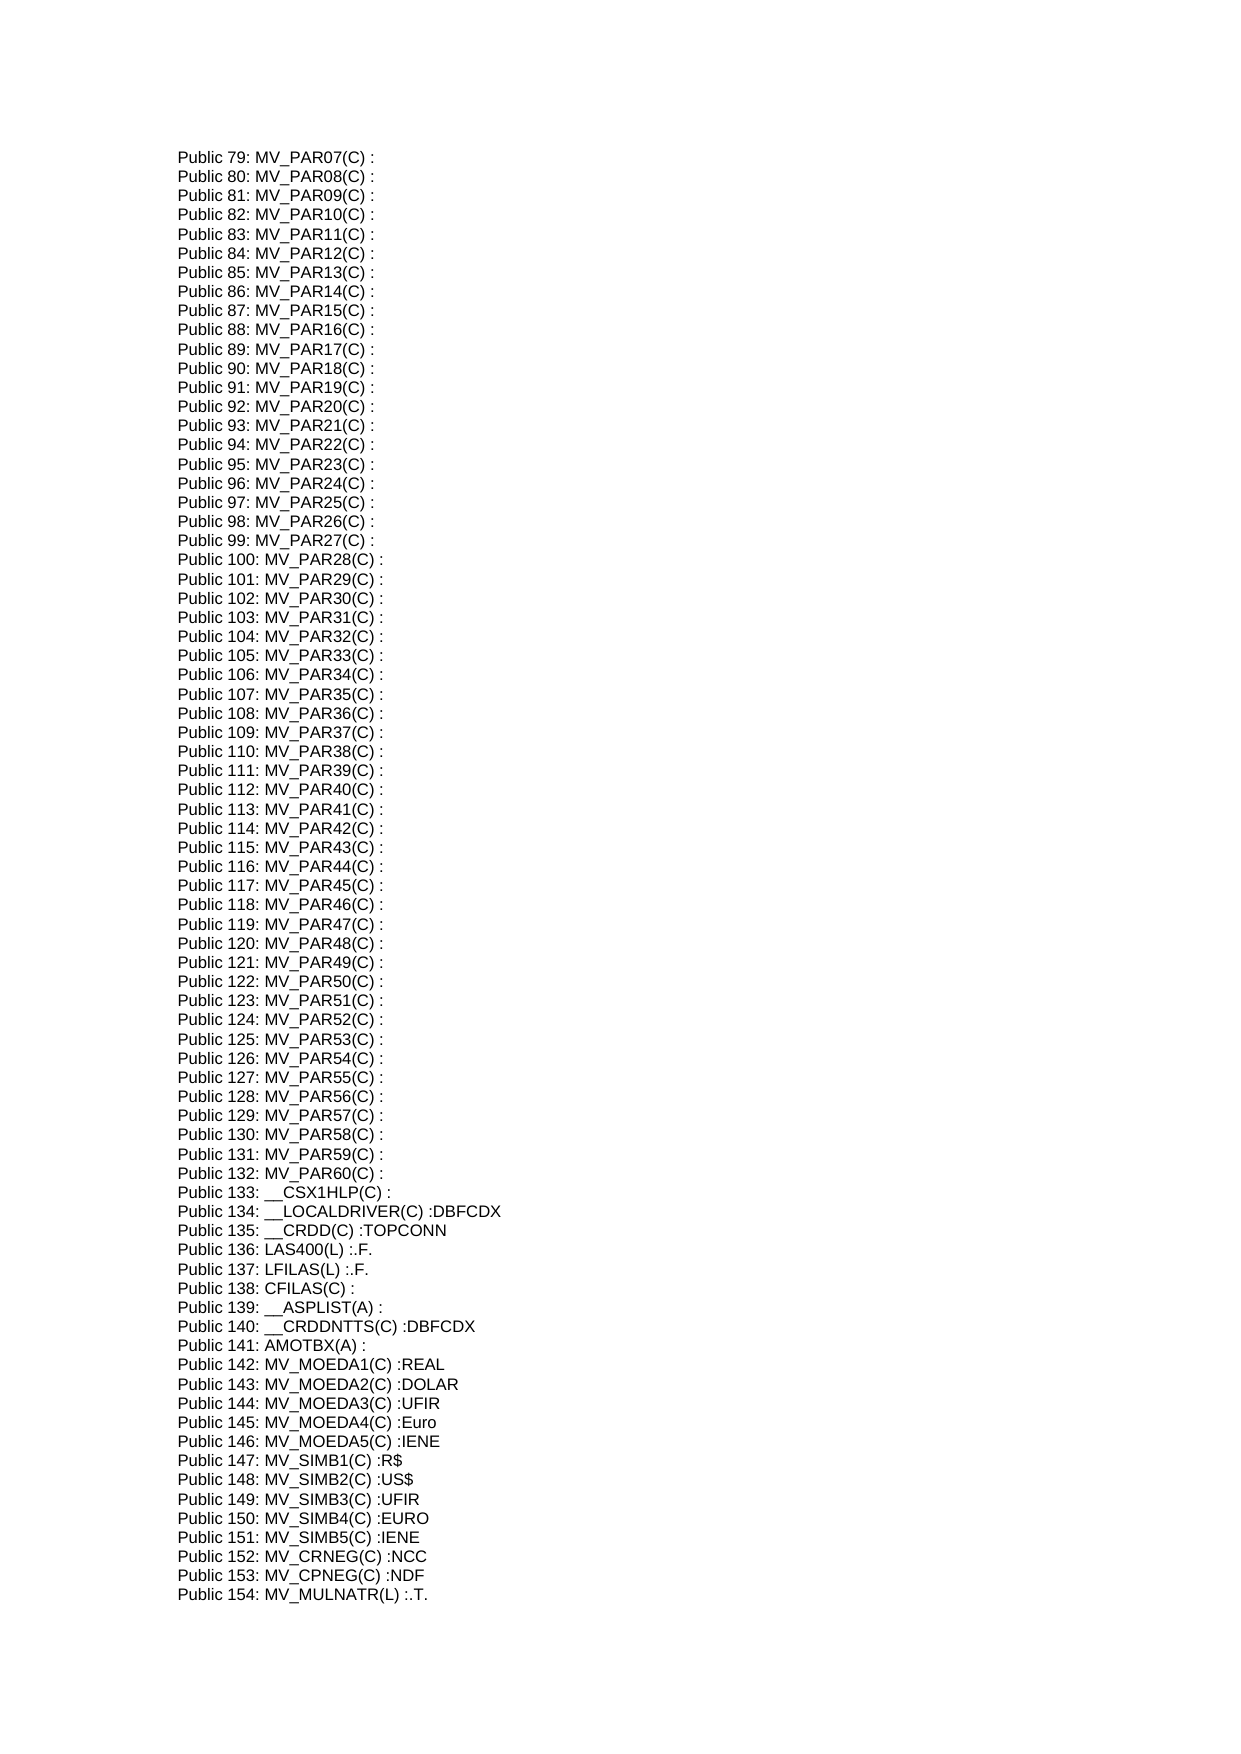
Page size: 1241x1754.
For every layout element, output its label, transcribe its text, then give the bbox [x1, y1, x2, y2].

text Public 141: AMOTBX(A) : [177, 1336, 1063, 1355]
text Public 82: MV_PAR10(C) : [177, 205, 1063, 224]
text Public 99: MV_PAR27(C) : [177, 531, 1063, 550]
text Public 106: MV_PAR34(C) : [177, 665, 1063, 684]
text Public 101: MV_PAR29(C) : [177, 569, 1063, 588]
text Public 120: MV_PAR48(C) : [177, 933, 1063, 953]
text Public 124: MV_PAR52(C) : [177, 1010, 1063, 1029]
text Public 112: MV_PAR40(C) : [177, 780, 1063, 799]
text Public 142: MV_MOEDA1(C) :REAL [177, 1355, 1063, 1374]
text Public 154: MV_MULNATR(L) :.T. [177, 1585, 1063, 1604]
text Public 127: MV_PAR55(C) : [177, 1068, 1063, 1087]
text Public 117: MV_PAR45(C) : [177, 876, 1063, 895]
text Public 85: MV_PAR13(C) : [177, 263, 1063, 282]
text Public 110: MV_PAR38(C) : [177, 742, 1063, 761]
text Public 144: MV_MOEDA3(C) :UFIR [177, 1393, 1063, 1413]
text Public 81: MV_PAR09(C) : [177, 186, 1063, 205]
text Public 122: MV_PAR50(C) : [177, 972, 1063, 991]
text Public 150: MV_SIMB4(C) :EURO [177, 1508, 1063, 1528]
text Public 83: MV_PAR11(C) : [177, 224, 1063, 243]
text Public 121: MV_PAR49(C) : [177, 953, 1063, 972]
text Public 143: MV_MOEDA2(C) :DOLAR [177, 1374, 1063, 1393]
text Public 95: MV_PAR23(C) : [177, 454, 1063, 473]
text Public 140: __CRDDNTTS(C) :DBFCDX [177, 1317, 1063, 1336]
text Public 103: MV_PAR31(C) : [177, 608, 1063, 627]
text Public 107: MV_PAR35(C) : [177, 684, 1063, 703]
text Public 89: MV_PAR17(C) : [177, 339, 1063, 358]
text Public 128: MV_PAR56(C) : [177, 1087, 1063, 1106]
text Public 147: MV_SIMB1(C) :R$ [177, 1451, 1063, 1470]
text Public 104: MV_PAR32(C) : [177, 627, 1063, 646]
text Public 116: MV_PAR44(C) : [177, 857, 1063, 876]
text Public 149: MV_SIMB3(C) :UFIR [177, 1489, 1063, 1508]
text Public 130: MV_PAR58(C) : [177, 1125, 1063, 1144]
text Public 91: MV_PAR19(C) : [177, 378, 1063, 397]
text Public 125: MV_PAR53(C) : [177, 1029, 1063, 1048]
text Public 84: MV_PAR12(C) : [177, 243, 1063, 263]
text Public 111: MV_PAR39(C) : [177, 761, 1063, 780]
text Public 90: MV_PAR18(C) : [177, 358, 1063, 378]
text Public 145: MV_MOEDA4(C) :Euro [177, 1413, 1063, 1432]
text Public 109: MV_PAR37(C) : [177, 723, 1063, 742]
text Public 96: MV_PAR24(C) : [177, 473, 1063, 493]
text Public 138: CFILAS(C) : [177, 1278, 1063, 1298]
text Public 88: MV_PAR16(C) : [177, 320, 1063, 339]
text Public 129: MV_PAR57(C) : [177, 1106, 1063, 1125]
text Public 131: MV_PAR59(C) : [177, 1144, 1063, 1163]
text Public 97: MV_PAR25(C) : [177, 493, 1063, 512]
text Public 86: MV_PAR14(C) : [177, 282, 1063, 301]
text Public 87: MV_PAR15(C) : [177, 301, 1063, 320]
text Public 98: MV_PAR26(C) : [177, 512, 1063, 531]
text Public 108: MV_PAR36(C) : [177, 703, 1063, 723]
text Public 139: __ASPLIST(A) : [177, 1298, 1063, 1317]
text Public 148: MV_SIMB2(C) :US$ [177, 1470, 1063, 1489]
text Public 153: MV_CPNEG(C) :NDF [177, 1566, 1063, 1585]
text Public 134: __LOCALDRIVER(C) :DBFCDX [177, 1202, 1063, 1221]
text Public 132: MV_PAR60(C) : [177, 1163, 1063, 1183]
text Public 79: MV_PAR07(C) : [177, 148, 1063, 167]
text Public 136: LAS400(L) :.F. [177, 1240, 1063, 1259]
text Public 152: MV_CRNEG(C) :NCC [177, 1547, 1063, 1566]
text Public 114: MV_PAR42(C) : [177, 818, 1063, 838]
text Public 92: MV_PAR20(C) : [177, 397, 1063, 416]
text Public 133: __CSX1HLP(C) : [177, 1183, 1063, 1202]
text Public 146: MV_MOEDA5(C) :IENE [177, 1432, 1063, 1451]
text Public 94: MV_PAR22(C) : [177, 435, 1063, 454]
text Public 118: MV_PAR46(C) : [177, 895, 1063, 914]
text Public 113: MV_PAR41(C) : [177, 799, 1063, 818]
text Public 119: MV_PAR47(C) : [177, 914, 1063, 933]
text Public 100: MV_PAR28(C) : [177, 550, 1063, 569]
text Public 135: __CRDD(C) :TOPCONN [177, 1221, 1063, 1240]
text Public 93: MV_PAR21(C) : [177, 416, 1063, 435]
text Public 151: MV_SIMB5(C) :IENE [177, 1528, 1063, 1547]
text Public 115: MV_PAR43(C) : [177, 838, 1063, 857]
text Public 123: MV_PAR51(C) : [177, 991, 1063, 1010]
text Public 126: MV_PAR54(C) : [177, 1048, 1063, 1068]
text Public 137: LFILAS(L) :.F. [177, 1259, 1063, 1278]
text Public 80: MV_PAR08(C) : [177, 167, 1063, 186]
text Public 102: MV_PAR30(C) : [177, 588, 1063, 608]
text Public 105: MV_PAR33(C) : [177, 646, 1063, 665]
